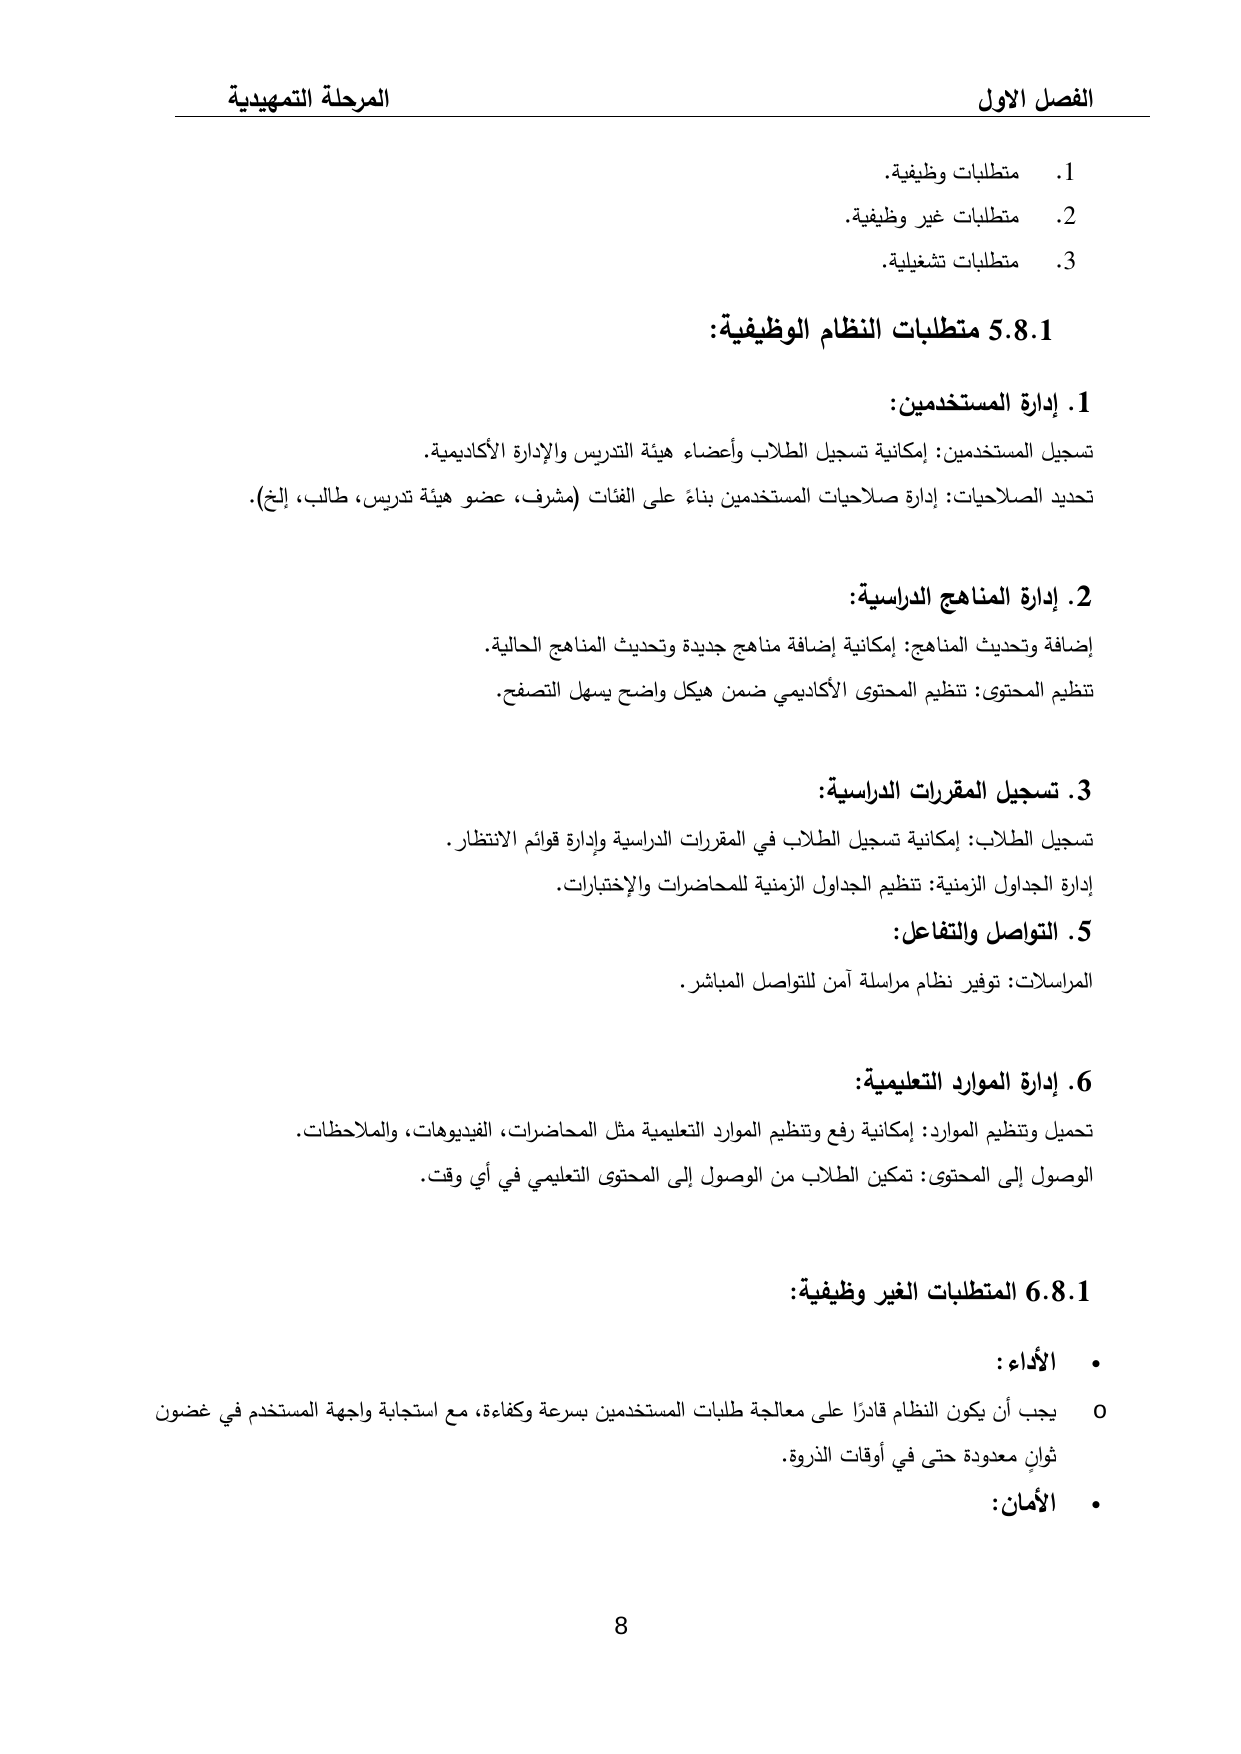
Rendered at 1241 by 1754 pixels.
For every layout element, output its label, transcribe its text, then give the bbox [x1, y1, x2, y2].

list الأداء: [150, 1337, 1092, 1385]
list تحديد الصلاحيات: إدارة صلاحيات المستخدمين بناءً على الفئات (مشرف، عضو هيئة تدريس، طالب، إلخ). [150, 475, 1092, 516]
list الأمان: [150, 1478, 1092, 1527]
list تنظيم المحتوى: تنظيم المحتوى الأكاديمي ضمن هيكل واضح يسهل التصفح. [150, 669, 1092, 710]
list 1. إدارة المستخدمين: [150, 378, 1092, 426]
list إضافة وتحديث المناهج: إمكانية إضافة مناهج جديدة وتحديث المناهج الحالية. [150, 624, 1092, 665]
list يجب أن يكون النظام قادرًا على معالجة طلبات المستخدمين بسرعة وكفاءة، مع استجابة واجهة المستخدم في غضون ثوانٍ معدودة حتى في أوقات الذروة. [150, 1389, 1092, 1475]
list متطلبات تشغيلية. [150, 240, 1055, 281]
list الوصول إلى المحتوى: تمكين الطلاب من الوصول إلى المحتوى التعليمي في أي وقت. [150, 1154, 1092, 1195]
list المراسلات: توفير نظام مراسلة آمن للتواصل المباشر. [150, 960, 1092, 1001]
text 5.8.1 متطلبات النظام الوظيفية: [150, 301, 1055, 357]
list متطلبات غير وظيفية. [150, 195, 1055, 237]
list 5. التواصل والتفاعل: [150, 907, 1092, 956]
list إدارة الجداول الزمنية: تنظيم الجداول الزمنية للمحاضرات والإختبارات. [150, 863, 1092, 904]
list تسجيل الطلاب: إمكانية تسجيل الطلاب في المقررات الدراسية وإدارة قوائم الانتظار. [150, 818, 1092, 859]
list تسجيل المستخدمين: إمكانية تسجيل الطلاب وأعضاء هيئة التدريس والإدارة الأكاديمية. [150, 430, 1092, 471]
list 2. إدارة المناهج الدراسية: [150, 572, 1092, 620]
list 3. تسجيل المقررات الدراسية: [150, 766, 1092, 814]
list تحميل وتنظيم الموارد: إمكانية رفع وتنظيم الموارد التعليمية مثل المحاضرات، الفيديوهات، والملاحظات. [150, 1109, 1092, 1150]
list متطلبات وظيفية. [150, 150, 1055, 192]
text 6.8.1 المتطلبات الغير وظيفية: [150, 1267, 1092, 1316]
list 6. إدارة الموارد التعليمية: [150, 1057, 1092, 1105]
